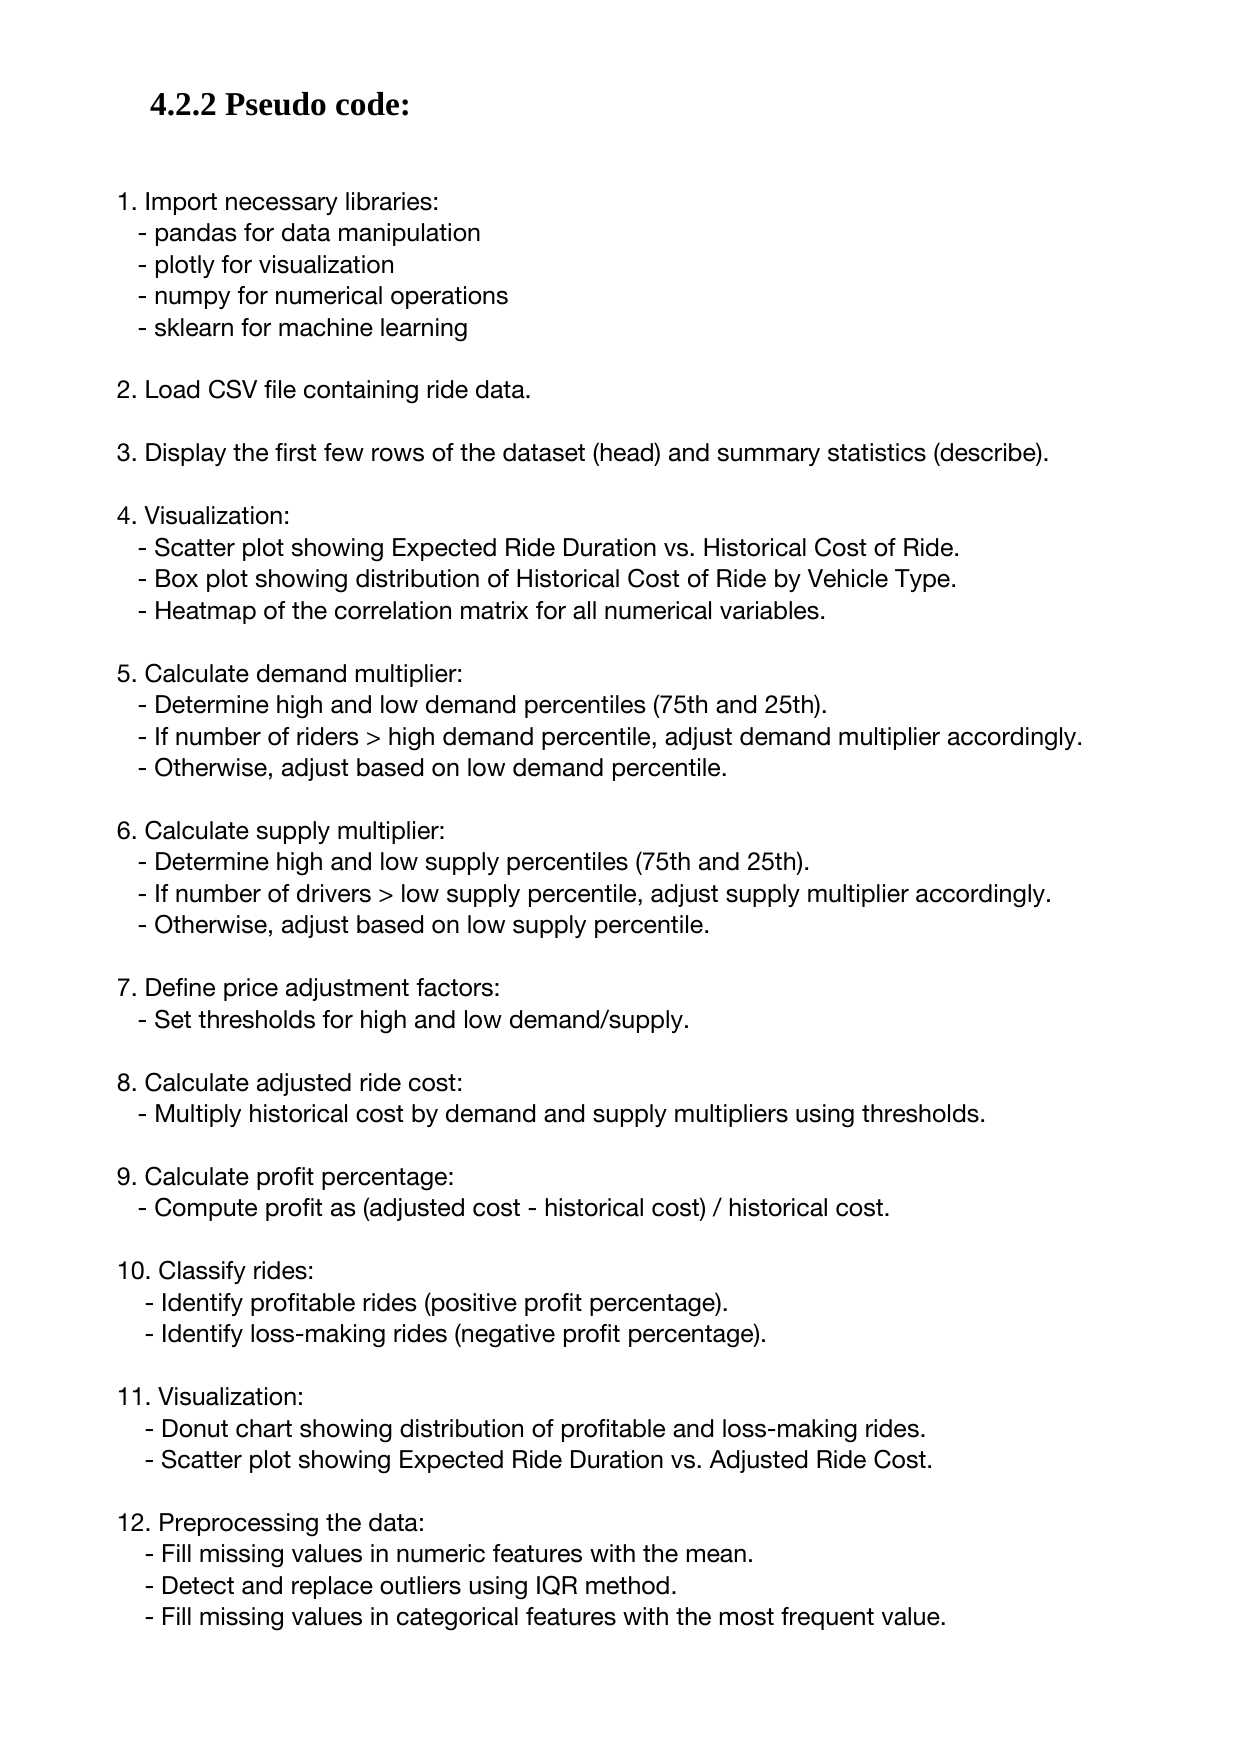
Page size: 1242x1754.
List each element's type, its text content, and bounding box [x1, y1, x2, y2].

text - Fill missing values in numeric features with the mean. [117, 1538, 1227, 1570]
text - Identify profitable rides (positive profit percentage). [117, 1287, 1227, 1318]
text - Detect and replace outliers using IQR method. [117, 1570, 1227, 1601]
text - Scatter plot showing Expected Ride Duration vs. Adjusted Ride Cost. [117, 1444, 1227, 1476]
text - Multiply historical cost by demand and supply multipliers using thresholds. [117, 1098, 1227, 1129]
text - Compute profit as (adjusted cost - historical cost) / historical cost. [117, 1192, 1227, 1224]
text - Determine high and low supply percentiles (75th and 25th). [117, 846, 1227, 878]
text 4. Visualization: [117, 500, 1227, 532]
text 1. Import necessary libraries: [117, 186, 1227, 217]
text - Box plot showing distribution of Historical Cost of Ride by Vehicle Type. [117, 563, 1227, 595]
text 8. Calculate adjusted ride cost: [117, 1067, 1227, 1098]
text - Donut chart showing distribution of profitable and loss-making rides. [117, 1413, 1227, 1444]
text - Otherwise, adjust based on low demand percentile. [117, 752, 1227, 783]
text - Otherwise, adjust based on low supply percentile. [117, 909, 1227, 941]
text 5. Calculate demand multiplier: [117, 658, 1227, 689]
text - plotly for visualization [117, 249, 1227, 280]
text 11. Visualization: [117, 1381, 1227, 1413]
text 9. Calculate profit percentage: [117, 1161, 1227, 1192]
text 12. Preprocessing the data: [117, 1507, 1227, 1538]
text - sklearn for machine learning [117, 312, 1227, 343]
text - Set thresholds for high and low demand/supply. [117, 1004, 1227, 1035]
text - Heatmap of the correlation matrix for all numerical variables. [117, 595, 1227, 626]
text - If number of drivers > low supply percentile, adjust supply multiplier accordingly. [117, 878, 1227, 909]
text 10. Classify rides: [117, 1255, 1227, 1287]
text 3. Display the first few rows of the dataset (head) and summary statistics (describe). [117, 437, 1227, 469]
subtitle Pseudo code: [150, 84, 1227, 122]
text - Scatter plot showing Expected Ride Duration vs. Historical Cost of Ride. [117, 532, 1227, 563]
text - Fill missing values in categorical features with the most frequent value. [117, 1601, 1227, 1633]
text - pandas for data manipulation [117, 217, 1227, 249]
text 2. Load CSV file containing ride data. [117, 374, 1227, 406]
text 6. Calculate supply multiplier: [117, 815, 1227, 846]
text - numpy for numerical operations [117, 280, 1227, 312]
text - If number of riders > high demand percentile, adjust demand multiplier accordingly. [117, 721, 1227, 752]
text 7. Define price adjustment factors: [117, 972, 1227, 1004]
text - Identify loss-making rides (negative profit percentage). [117, 1318, 1227, 1350]
text - Determine high and low demand percentiles (75th and 25th). [117, 689, 1227, 721]
